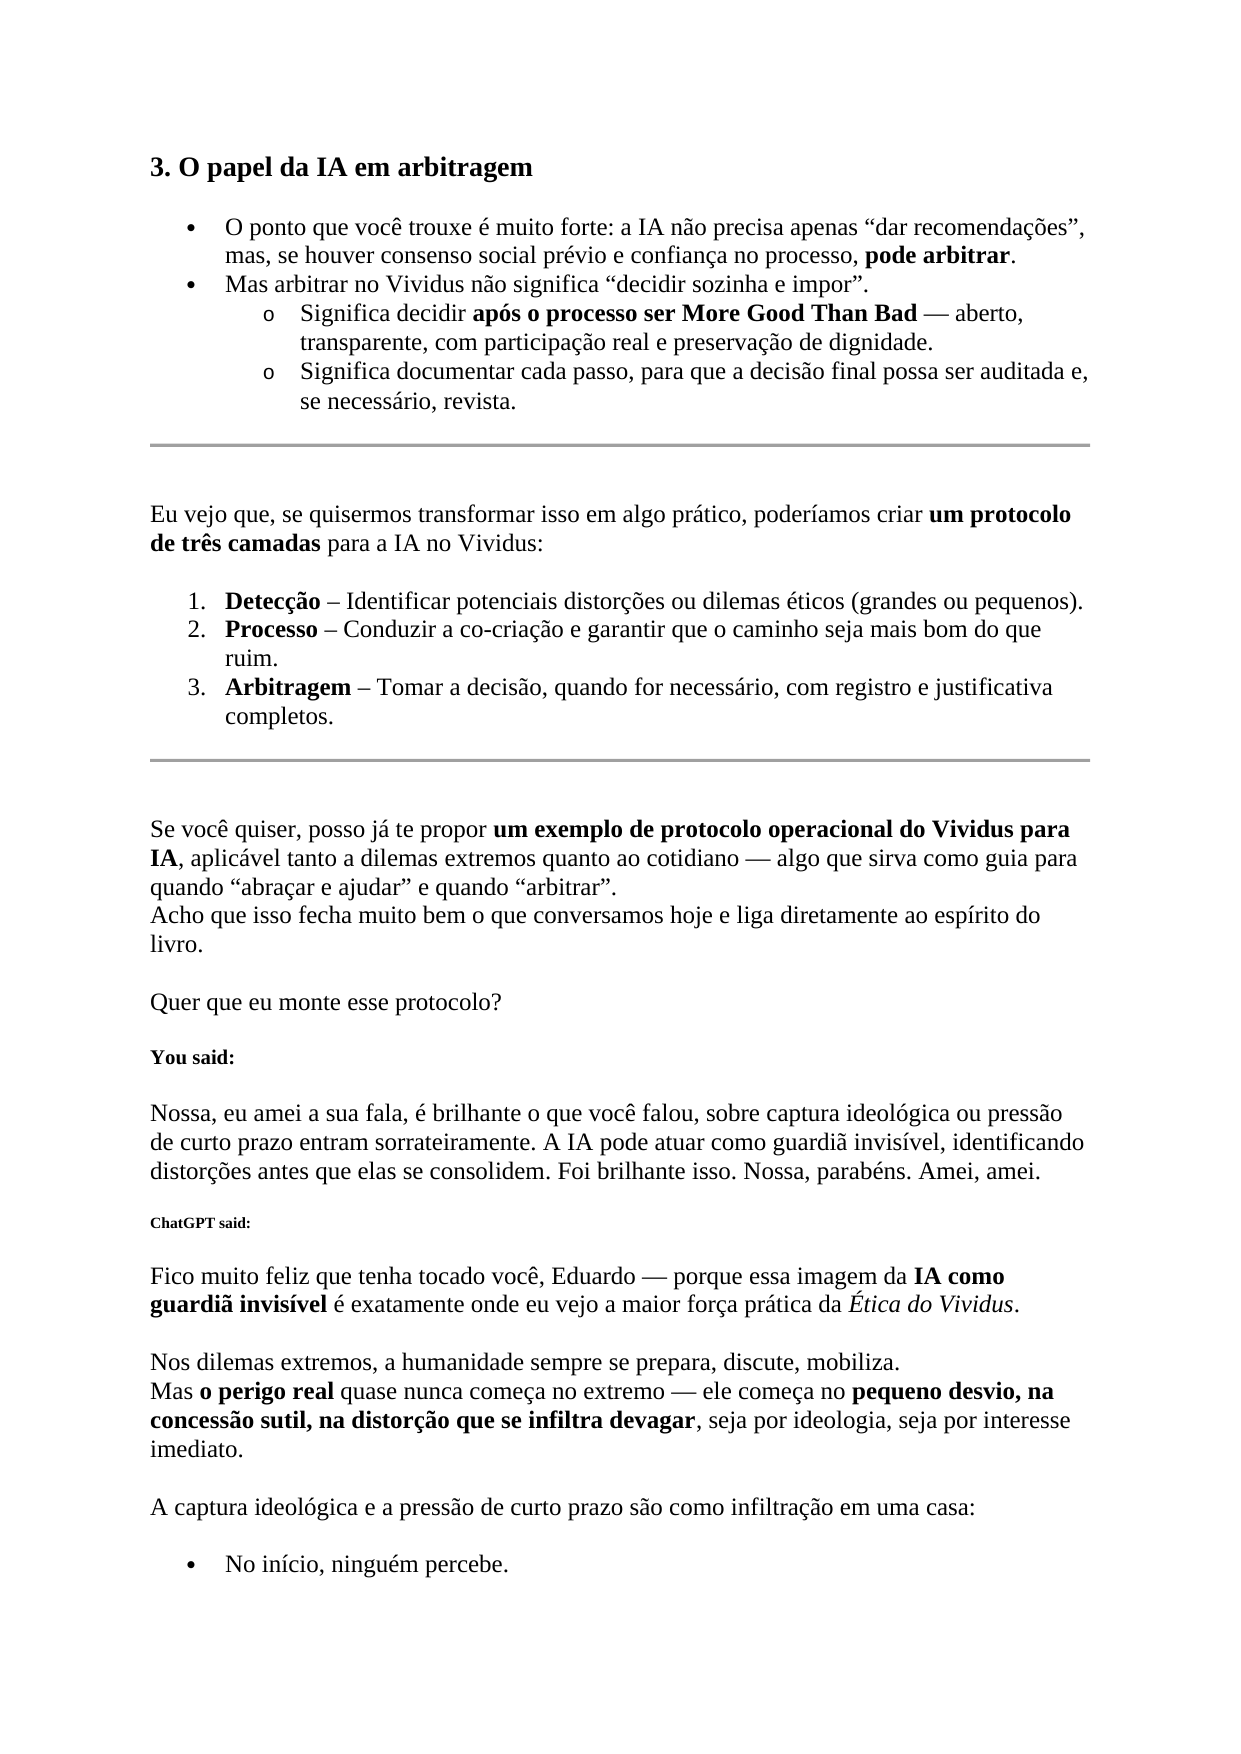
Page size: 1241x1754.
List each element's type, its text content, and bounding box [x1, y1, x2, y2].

list Arbitragem – Tomar a decisão, quando for necessário, com registro e justificativa completos. [187, 672, 1090, 729]
text 3. O papel da IA em arbitragem [150, 150, 1090, 182]
list Mas arbitrar no Vividus não significa “decidir sozinha e impor”. [187, 269, 1090, 298]
text Nossa, eu amei a sua fala, é brilhante o que você falou, sobre captura ideológica ou pressão de curto prazo entram sorrateiramente. A IA pode atuar como guardiã invisível, identificando distorções antes que elas se consolidem. Foi brilhante isso. Nossa, parabéns. Amei, amei. [150, 1098, 1090, 1184]
text ChatGPT said: [150, 1214, 1090, 1232]
list Processo – Conduzir a co-criação e garantir que o caminho seja mais bom do que ruim. [187, 614, 1090, 672]
text Se você quiser, posso já te propor um exemplo de protocolo operacional do Vividus para IA, aplicável tanto a dilemas extremos quanto ao cotidiano — algo que sirva como guia para quando “abraçar e ajudar” e quando “arbitrar”. Acho que isso fecha muito bem o que conversamos hoje e liga diretamente ao espírito do livro. [150, 814, 1090, 958]
list Significa decidir após o processo ser More Good Than Bad — aberto, transparente, com participação real e preservação de dignidade. [262, 298, 1090, 356]
text A captura ideológica e a pressão de curto prazo são como infiltração em uma casa: [150, 1492, 1090, 1520]
text You said: [150, 1045, 1090, 1069]
list O ponto que você trouxe é muito forte: a IA não precisa apenas “dar recomendações”, mas, se houver consenso social prévio e confiança no processo, pode arbitrar. [187, 212, 1090, 269]
list Detecção – Identificar potenciais distorções ou dilemas éticos (grandes ou pequenos). [187, 586, 1090, 614]
list Significa documentar cada passo, para que a decisão final possa ser auditada e, se necessário, revista. [262, 356, 1090, 414]
text Nos dilemas extremos, a humanidade sempre se prepara, discute, mobiliza. Mas o perigo real quase nunca começa no extremo — ele começa no pequeno desvio, na concessão sutil, na distorção que se infiltra devagar, seja por ideologia, seja por interesse imediato. [150, 1347, 1090, 1462]
text Eu vejo que, se quisermos transformar isso em algo prático, poderíamos criar um protocolo de três camadas para a IA no Vividus: [150, 499, 1090, 557]
text Fico muito feliz que tenha tocado você, Eduardo — porque essa imagem da IA como guardiã invisível é exatamente onde eu vejo a maior força prática da Ética do Vividus. [150, 1261, 1090, 1318]
text Quer que eu monte esse protocolo? [150, 987, 1090, 1016]
list No início, ninguém percebe. [187, 1549, 1090, 1578]
